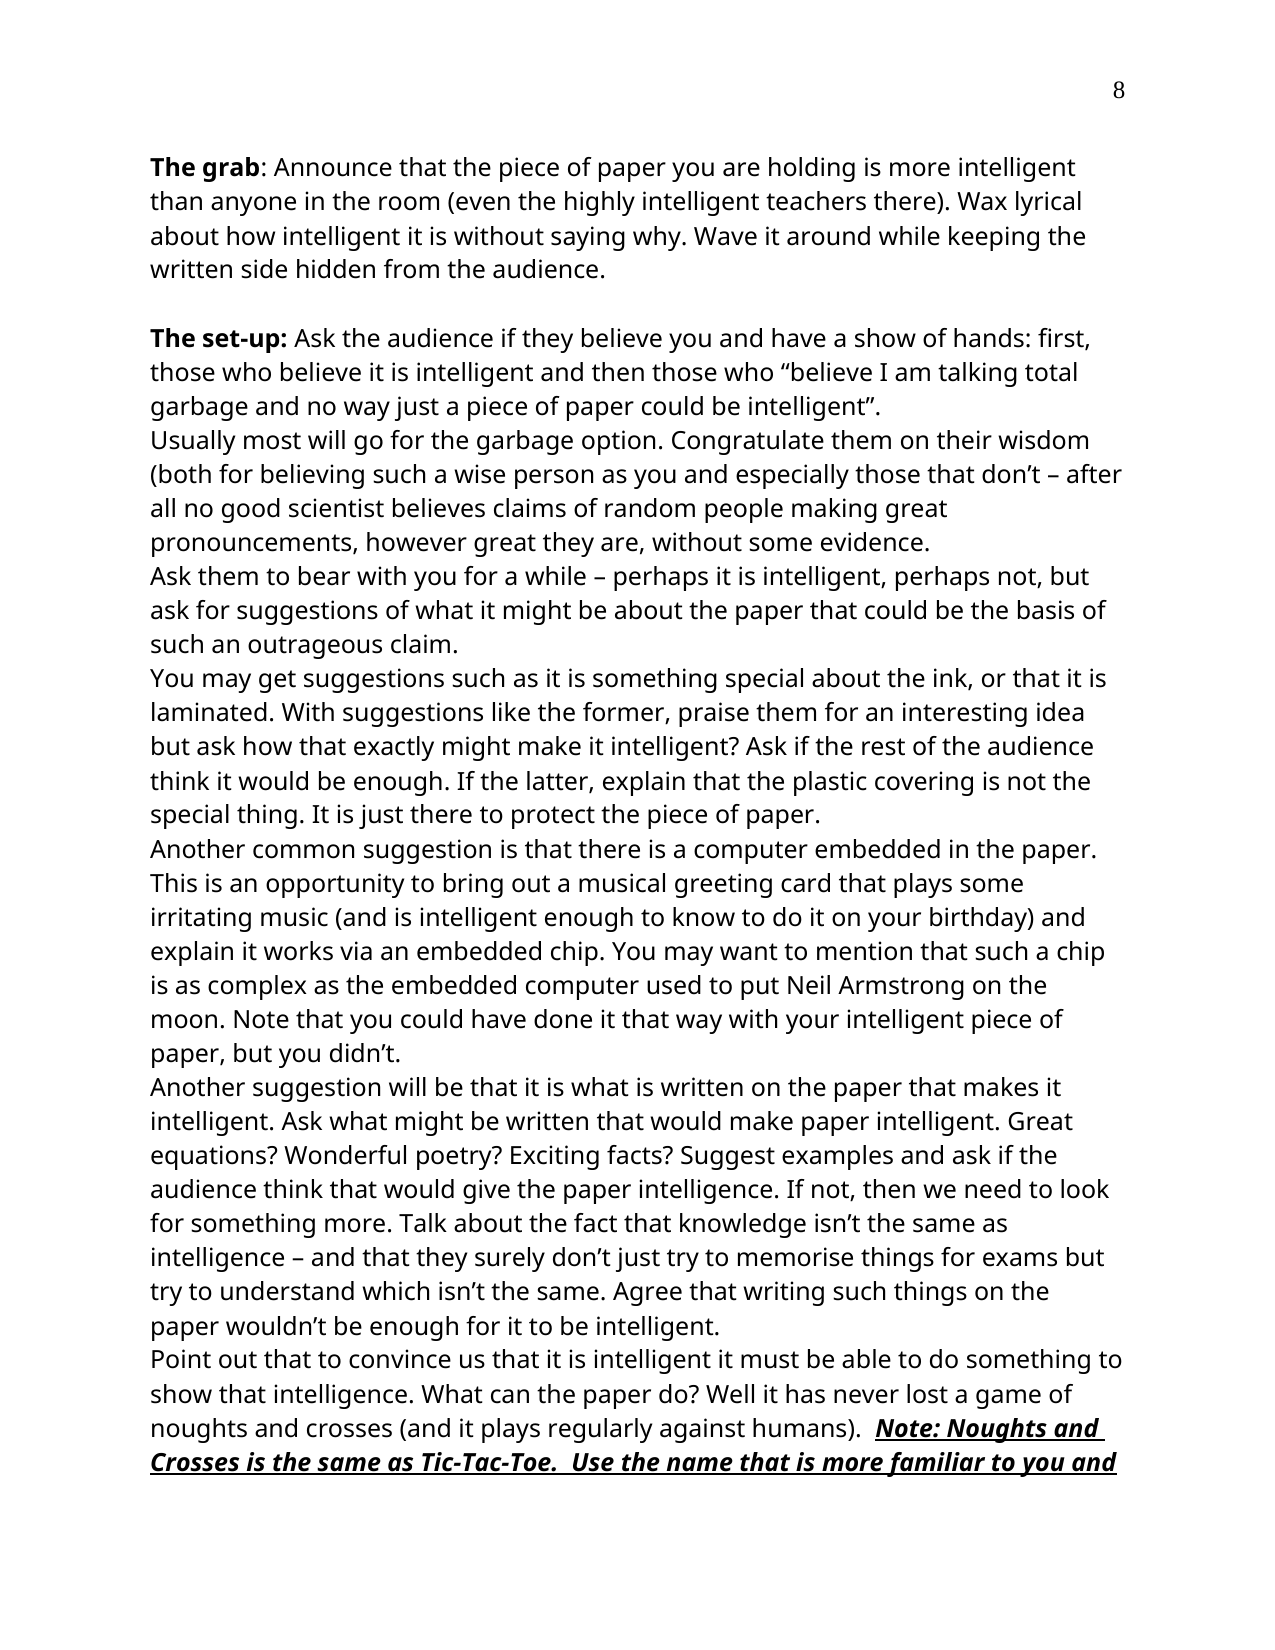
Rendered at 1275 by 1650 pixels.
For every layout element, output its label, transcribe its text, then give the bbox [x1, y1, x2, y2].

text You may get suggestions such as it is something special about the ink, or that it is laminated. With suggestions like the former, praise them for an interesting idea but ask how that exactly might make it intelligent? Ask if the rest of the audience think it would be enough. If the latter, explain that the plastic covering is not the special thing. It is just there to protect the piece of paper. [150, 661, 1125, 831]
text The set-up: Ask the audience if they believe you and have a show of hands: first, those who believe it is intelligent and then those who “believe I am talking total garbage and no way just a piece of paper could be intelligent”. [150, 320, 1125, 422]
text Ask them to bear with you for a while – perhaps it is intelligent, perhaps not, but ask for suggestions of what it might be about the paper that could be the basis of such an outrageous claim. [150, 559, 1125, 661]
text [150, 1342, 1125, 1478]
text Another suggestion will be that it is what is written on the paper that makes it intelligent. Ask what might be written that would make paper intelligent. Great equations? Wonderful poetry? Exciting facts? Suggest examples and ask if the audience think that would give the paper intelligence. If not, then we need to look for something more. Talk about the fact that knowledge isn’t the same as intelligence – and that they surely don’t just try to memorise things for exams but try to understand which isn’t the same. Agree that writing such things on the paper wouldn’t be enough for it to be intelligent. [150, 1070, 1125, 1342]
text Usually most will go for the garbage option. Congratulate them on their wisdom (both for believing such a wise person as you and especially those that don’t – after all no good scientist believes claims of random people making great pronouncements, however great they are, without some evidence. [150, 422, 1125, 559]
text Another common suggestion is that there is a computer embedded in the paper. This is an opportunity to bring out a musical greeting card that plays some irritating music (and is intelligent enough to know to do it on your birthday) and explain it works via an embedded chip. You may want to mention that such a chip is as complex as the embedded computer used to put Neil Armstrong on the moon. Note that you could have done it that way with your intelligent piece of paper, but you didn’t. [150, 831, 1125, 1070]
text The grab: Announce that the piece of paper you are holding is more intelligent than anyone in the room (even the highly intelligent teachers there). Wax lyrical about how intelligent it is without saying why. Wave it around while keeping the written side hidden from the audience. [150, 150, 1125, 286]
